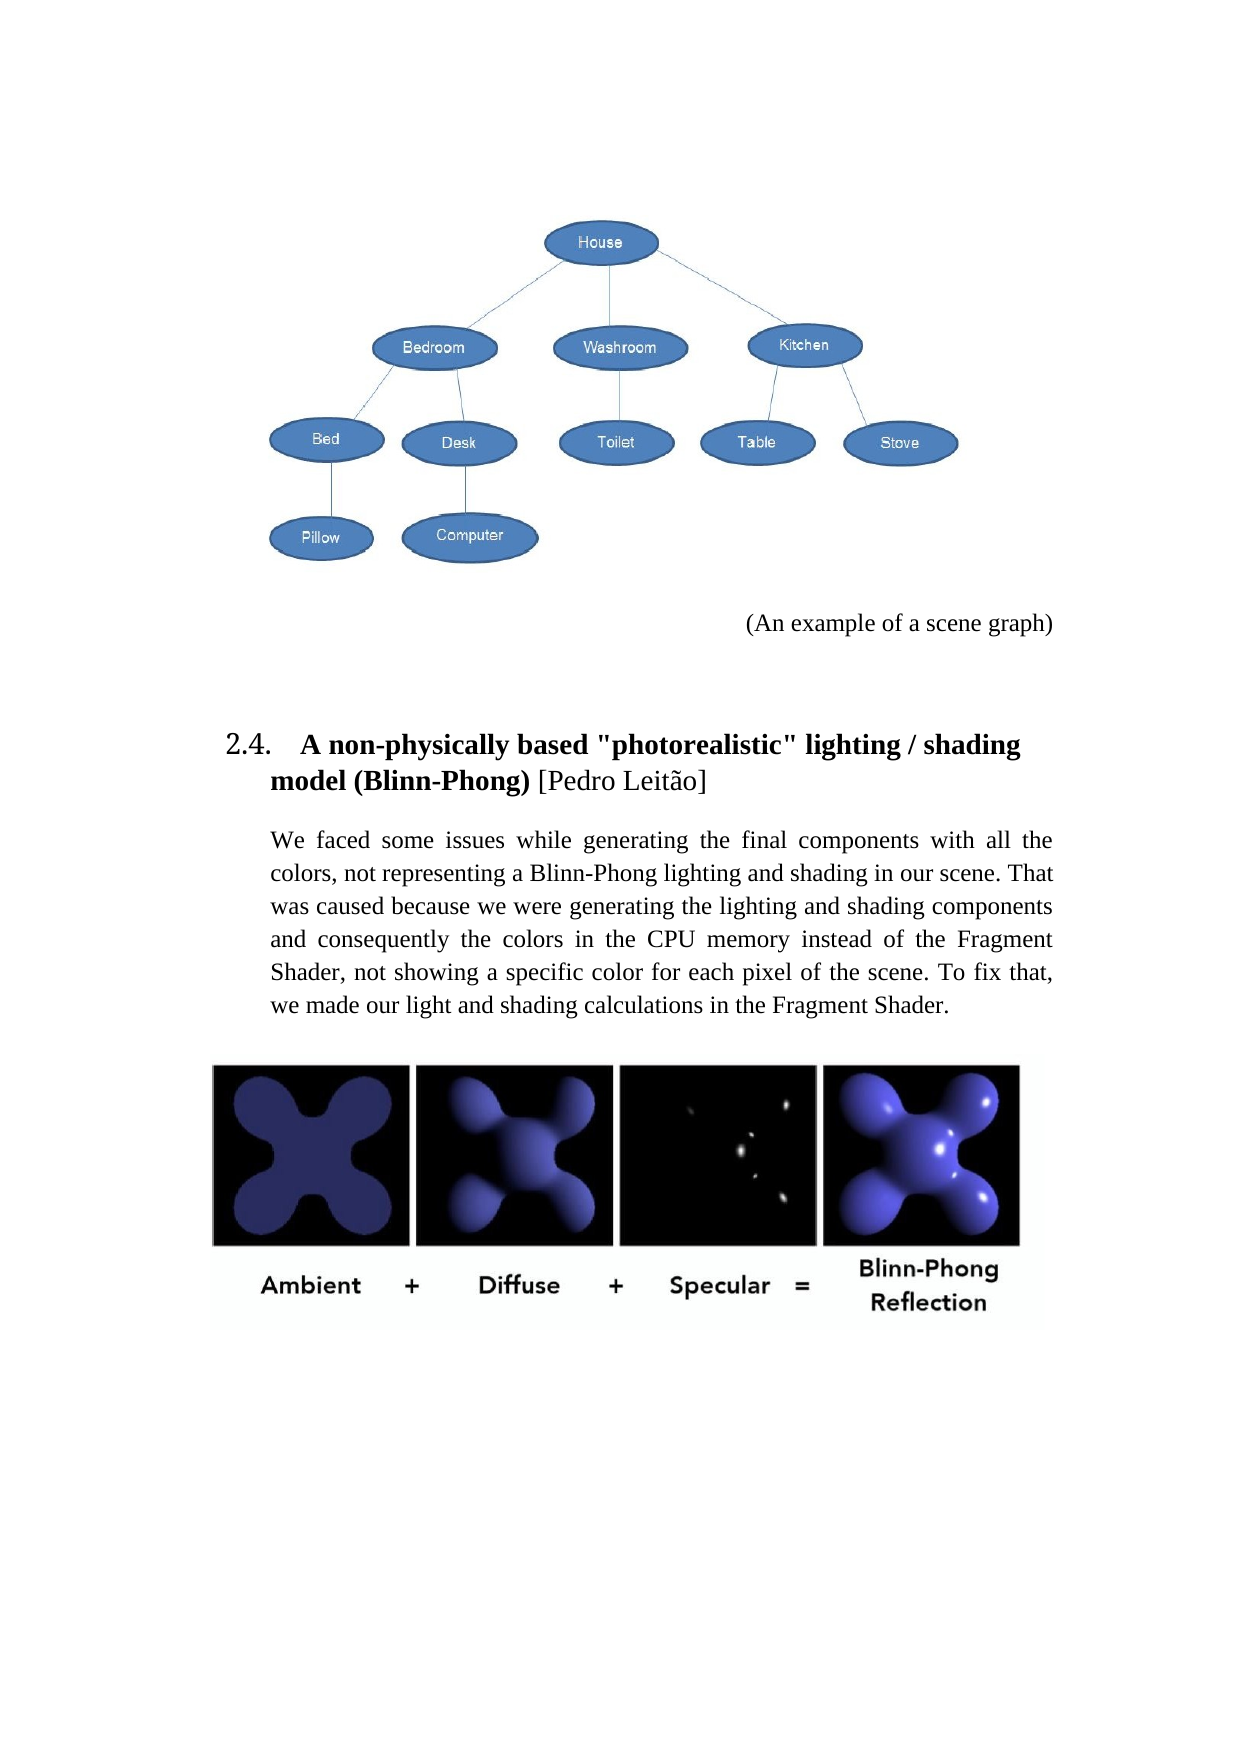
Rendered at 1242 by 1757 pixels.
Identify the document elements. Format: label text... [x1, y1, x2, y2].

subtitle A non-physically based "photorealistic" lighting / shading model (Blinn-Phong) [Pedro Leitão] [225, 723, 1022, 797]
text We faced some issues while generating the final components with all the colors, not representing a Blinn-Phong lighting and shading in our scene. That was caused because we were generating the lighting and shading components and consequently the colors in the CPU memory instead of the Fragment Shader, not showing a specific color for each pixel of the scene. To fix that, we made our light and shading calculations in the Fragment Shader. [270, 825, 1054, 1019]
picture [267, 215, 968, 573]
text (An example of a scene graph) [746, 608, 1183, 637]
picture [209, 1054, 1045, 1330]
